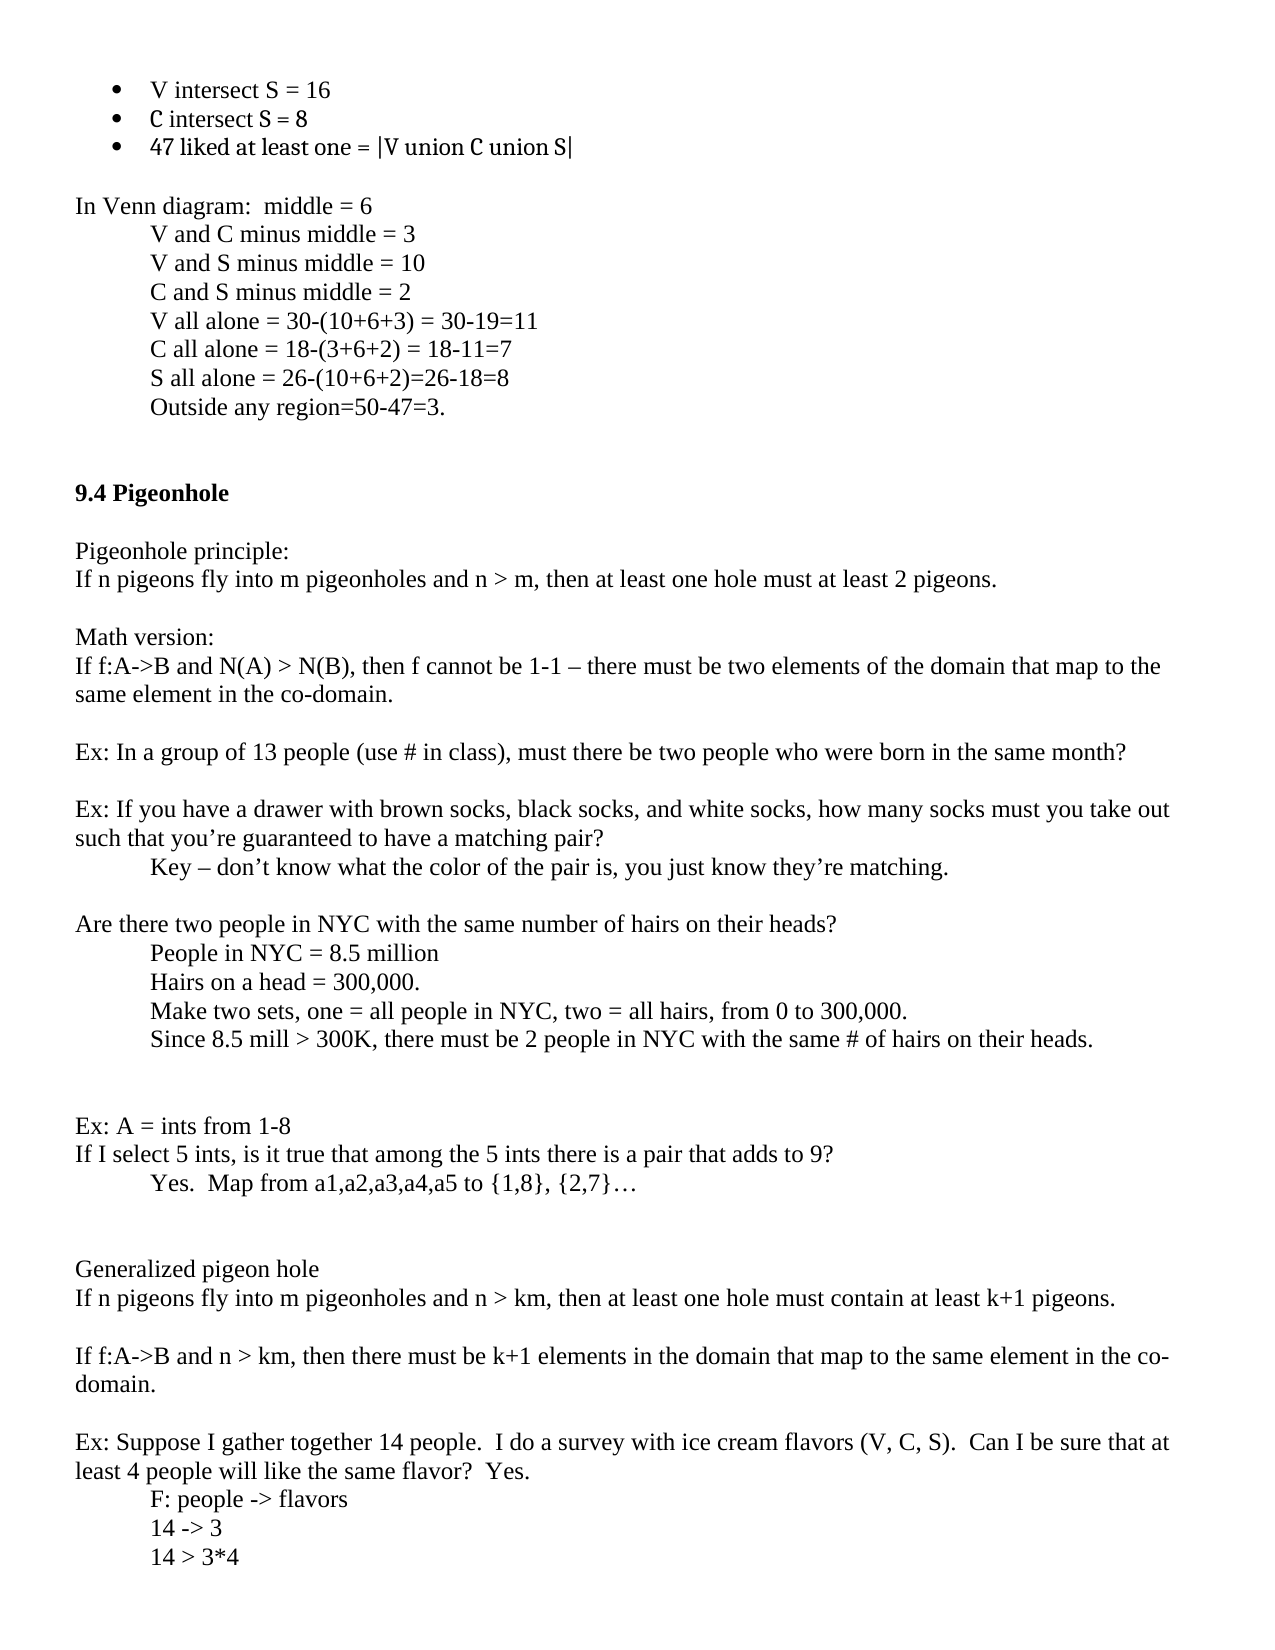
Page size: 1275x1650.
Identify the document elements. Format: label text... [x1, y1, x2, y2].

text Yes. Map from a1,a2,a3,a4,a5 to {1,8}, {2,7}… [75, 1168, 1200, 1197]
text In Venn diagram: middle = 6 [75, 191, 1200, 219]
text If n pigeons fly into m pigeonholes and n > m, then at least one hole must at least 2 pigeons. [75, 564, 1200, 593]
text 14 > 3*4 [75, 1542, 1200, 1571]
text Math version: [75, 622, 1200, 651]
text F: people -> flavors [75, 1484, 1200, 1513]
text Make two sets, one = all people in NYC, two = all hairs, from 0 to 300,000. [75, 996, 1200, 1024]
text Ex: In a group of 13 people (use # in class), must there be two people who were born in the same month? [75, 737, 1200, 766]
text Pigeonhole principle: [75, 536, 1200, 564]
text Ex: If you have a drawer with brown socks, black socks, and white socks, how many socks must you take out such that you’re guaranteed to have a matching pair? [75, 794, 1200, 852]
text 14 -> 3 [75, 1513, 1200, 1542]
text If n pigeons fly into m pigeonholes and n > km, then at least one hole must contain at least k+1 pigeons. [75, 1283, 1200, 1312]
list 47 liked at least one = |V union C union S| [112, 133, 1200, 162]
text If f:A->B and n > km, then there must be k+1 elements in the domain that map to the same element in the co-domain. [75, 1341, 1200, 1398]
text Outside any region=50-47=3. [75, 392, 1200, 421]
text S all alone = 26-(10+6+2)=26-18=8 [75, 363, 1200, 392]
text People in NYC = 8.5 million [75, 938, 1200, 967]
text Key – don’t know what the color of the pair is, you just know they’re matching. [75, 852, 1200, 881]
text If f:A->B and N(A) > N(B), then f cannot be 1-1 – there must be two elements of the domain that map to the same element in the co-domain. [75, 651, 1200, 708]
text C all alone = 18-(3+6+2) = 18-11=7 [75, 334, 1200, 363]
text Are there two people in NYC with the same number of hairs on their heads? [75, 909, 1200, 938]
list C intersect S = 8 [112, 104, 1200, 133]
list V intersect S = 16 [112, 75, 1200, 104]
text 9.4 Pigeonhole [75, 478, 1200, 507]
text Generalized pigeon hole [75, 1254, 1200, 1283]
text Since 8.5 mill > 300K, there must be 2 people in NYC with the same # of hairs on their heads. [75, 1024, 1200, 1053]
text Hairs on a head = 300,000. [75, 967, 1200, 996]
text C and S minus middle = 2 [75, 277, 1200, 306]
text V and S minus middle = 10 [75, 248, 1200, 277]
text V and C minus middle = 3 [75, 219, 1200, 248]
text V all alone = 30-(10+6+3) = 30-19=11 [75, 306, 1200, 334]
text Ex: A = ints from 1-8 [75, 1111, 1200, 1139]
text Ex: Suppose I gather together 14 people. I do a survey with ice cream flavors (V, C, S). Can I be sure that at least 4 people will like the same flavor? Yes. [75, 1427, 1200, 1484]
text If I select 5 ints, is it true that among the 5 ints there is a pair that adds to 9? [75, 1139, 1200, 1168]
